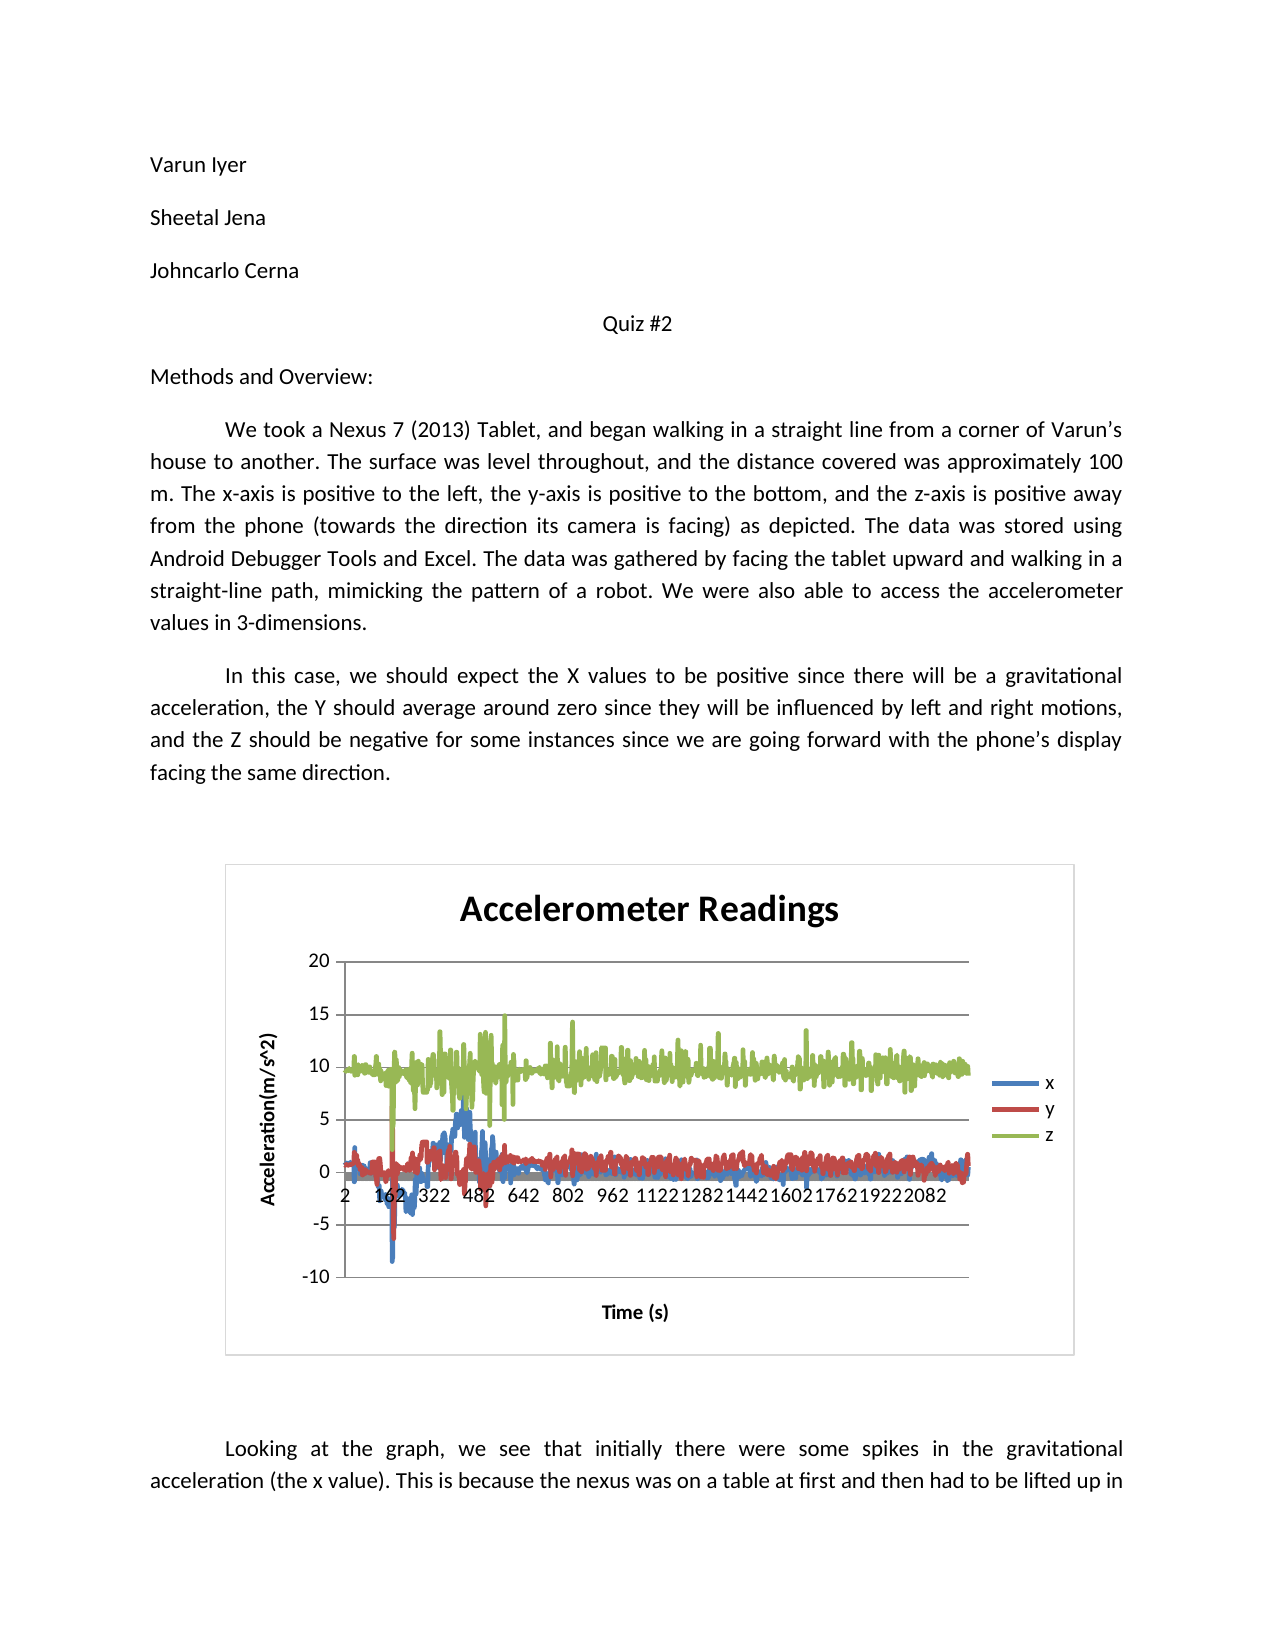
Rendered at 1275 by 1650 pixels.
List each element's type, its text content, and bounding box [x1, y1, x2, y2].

text Quiz #2 [150, 309, 1125, 337]
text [150, 1434, 1125, 1494]
text Sheetal Jena [150, 203, 1125, 231]
text Varun Iyer [150, 150, 1125, 178]
text We took a Nexus 7 (2013) Tablet, and began walking in a straight line from a corner of Varun’s house to another. The surface was level throughout, and the distance covered was approximately 100 m. The x-axis is positive to the left, the y-axis is positive to the bottom, and the z-axis is positive away from the phone (towards the direction its camera is facing) as depicted. The data was stored using Android Debugger Tools and Excel. The data was gathered by facing the tablet upward and walking in a straight-line path, mimicking the pattern of a robot. We were also able to access the accelerometer values in 3-dimensions. [150, 415, 1125, 636]
text In this case, we should expect the X values to be positive since there will be a gravitational acceleration, the Y should average around zero since they will be influenced by left and right motions, and the Z should be negative for some instances since we are going forward with the phone’s display facing the same direction. [150, 661, 1125, 786]
text Methods and Overview: [150, 362, 1125, 390]
text Johncarlo Cerna [150, 256, 1125, 284]
